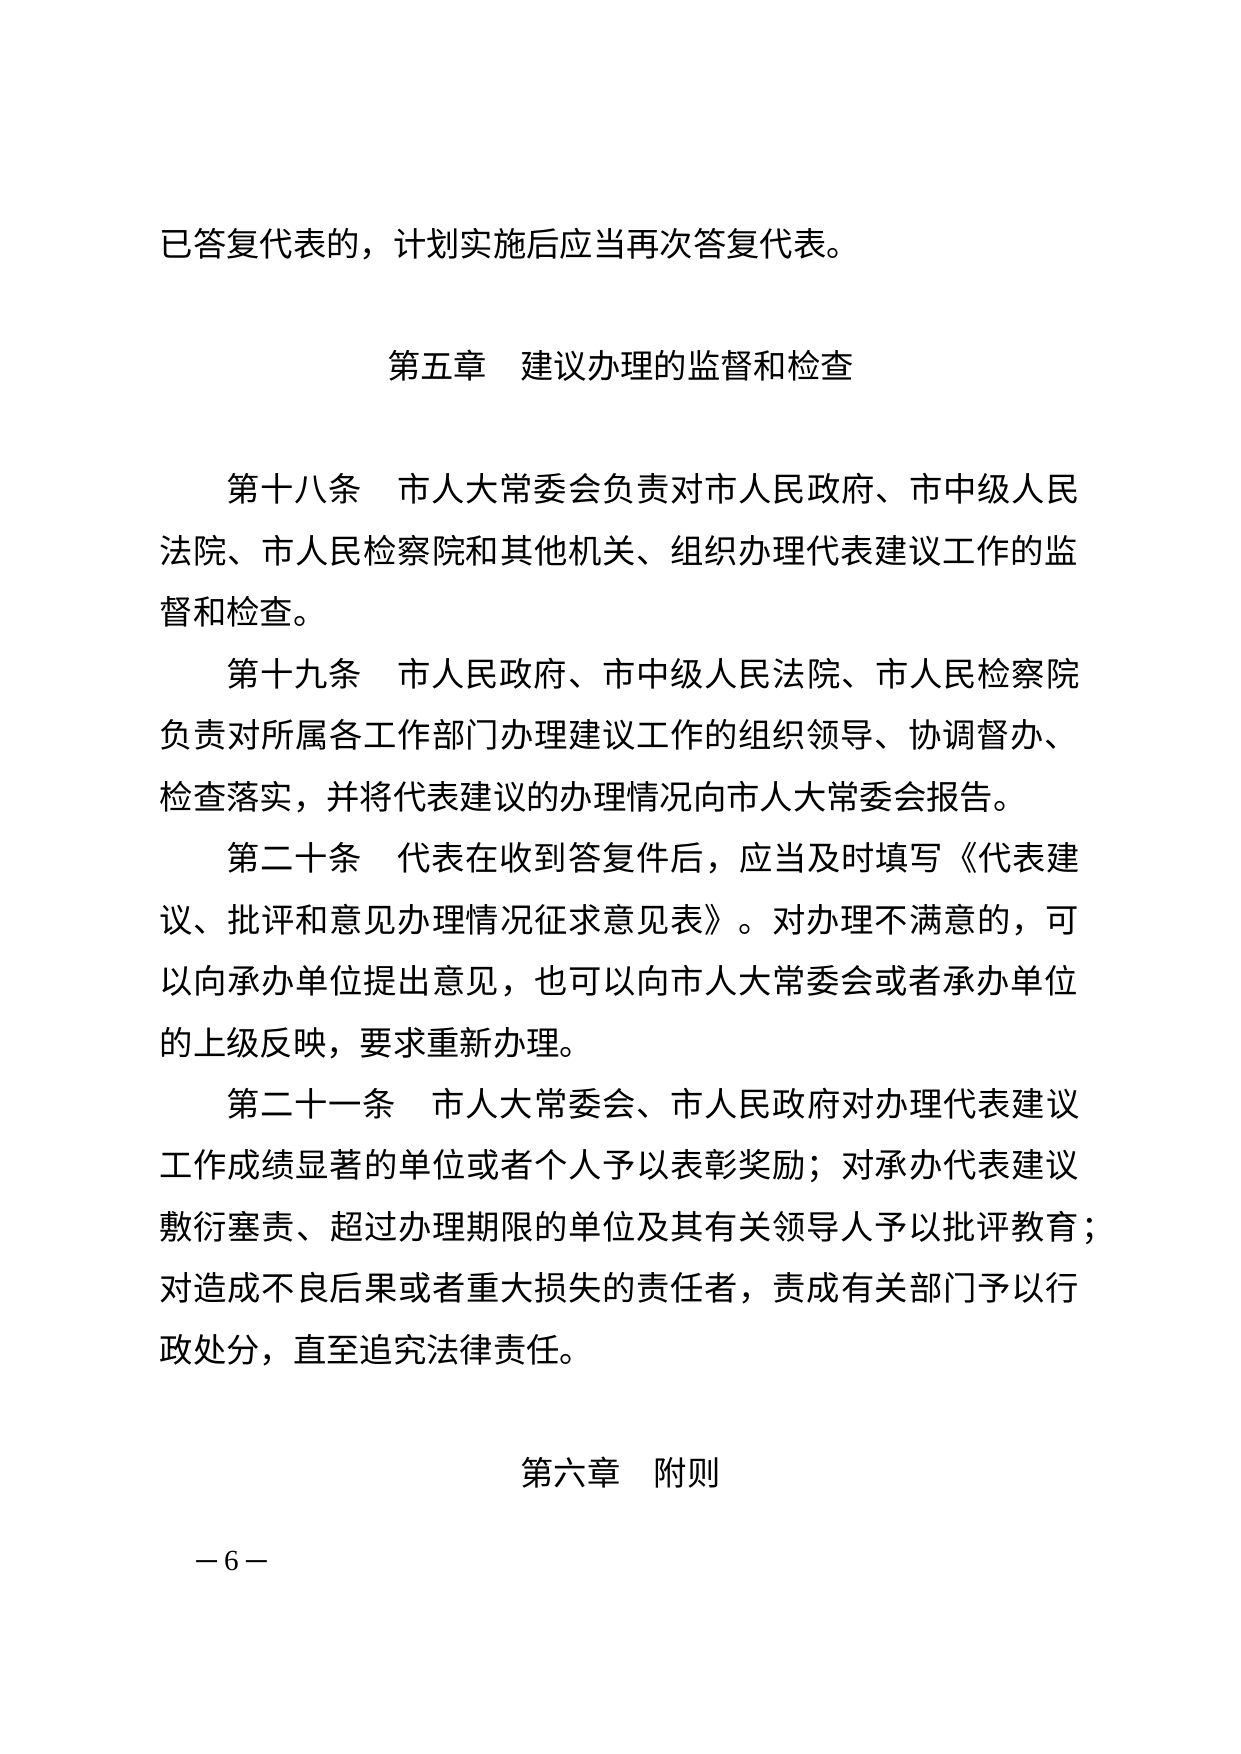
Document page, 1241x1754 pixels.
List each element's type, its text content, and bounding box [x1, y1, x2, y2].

text 第十九条 市人民政府、市中级人民法院、市人民检察院负责对所属各工作部门办理建议工作的组织领导、协调督办、检查落实，并将代表建议的办理情况向市人大常委会报告。 [159, 637, 1081, 821]
text 第二十一条 市人大常委会、市人民政府对办理代表建议工作成绩显著的单位或者个人予以表彰奖励；对承办代表建议敷衍塞责、超过办理期限的单位及其有关领导人予以批评教育；对造成不良后果或者重大损失的责任者，责成有关部门予以行政处分，直至追究法律责任。 [159, 1067, 1081, 1374]
text 第十八条 市人大常委会负责对市人民政府、市中级人民法院、市人民检察院和其他机关、组织办理代表建议工作的监督和检查。 [159, 453, 1081, 637]
text 第五章 建议办理的监督和检查 [159, 330, 1081, 391]
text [159, 207, 1081, 268]
text 第二十条 代表在收到答复件后，应当及时填写《代表建议、批评和意见办理情况征求意见表》。对办理不满意的，可以向承办单位提出意见，也可以向市人大常委会或者承办单位的上级反映，要求重新办理。 [159, 821, 1081, 1067]
text 第六章 附则 [159, 1436, 1081, 1497]
